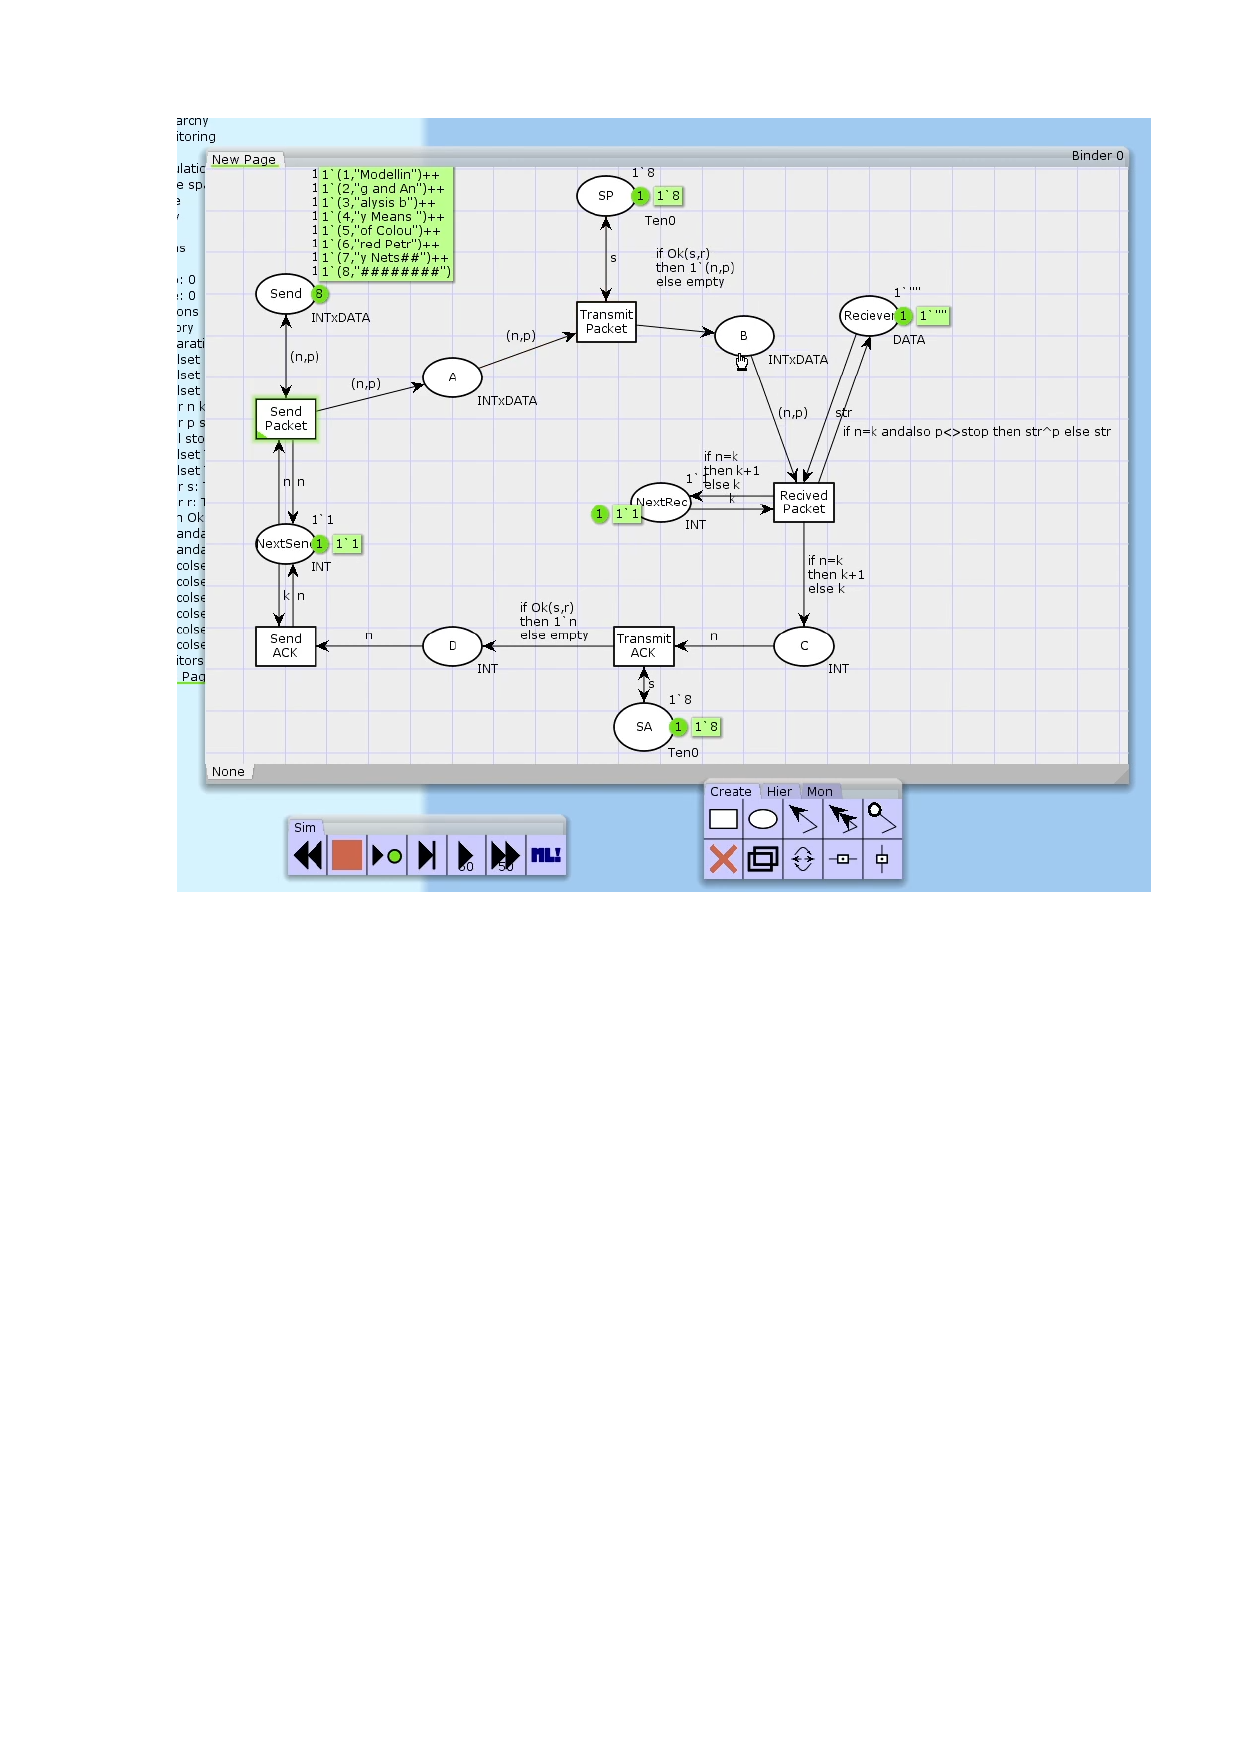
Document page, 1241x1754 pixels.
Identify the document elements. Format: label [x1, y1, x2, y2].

picture [177, 118, 1151, 892]
